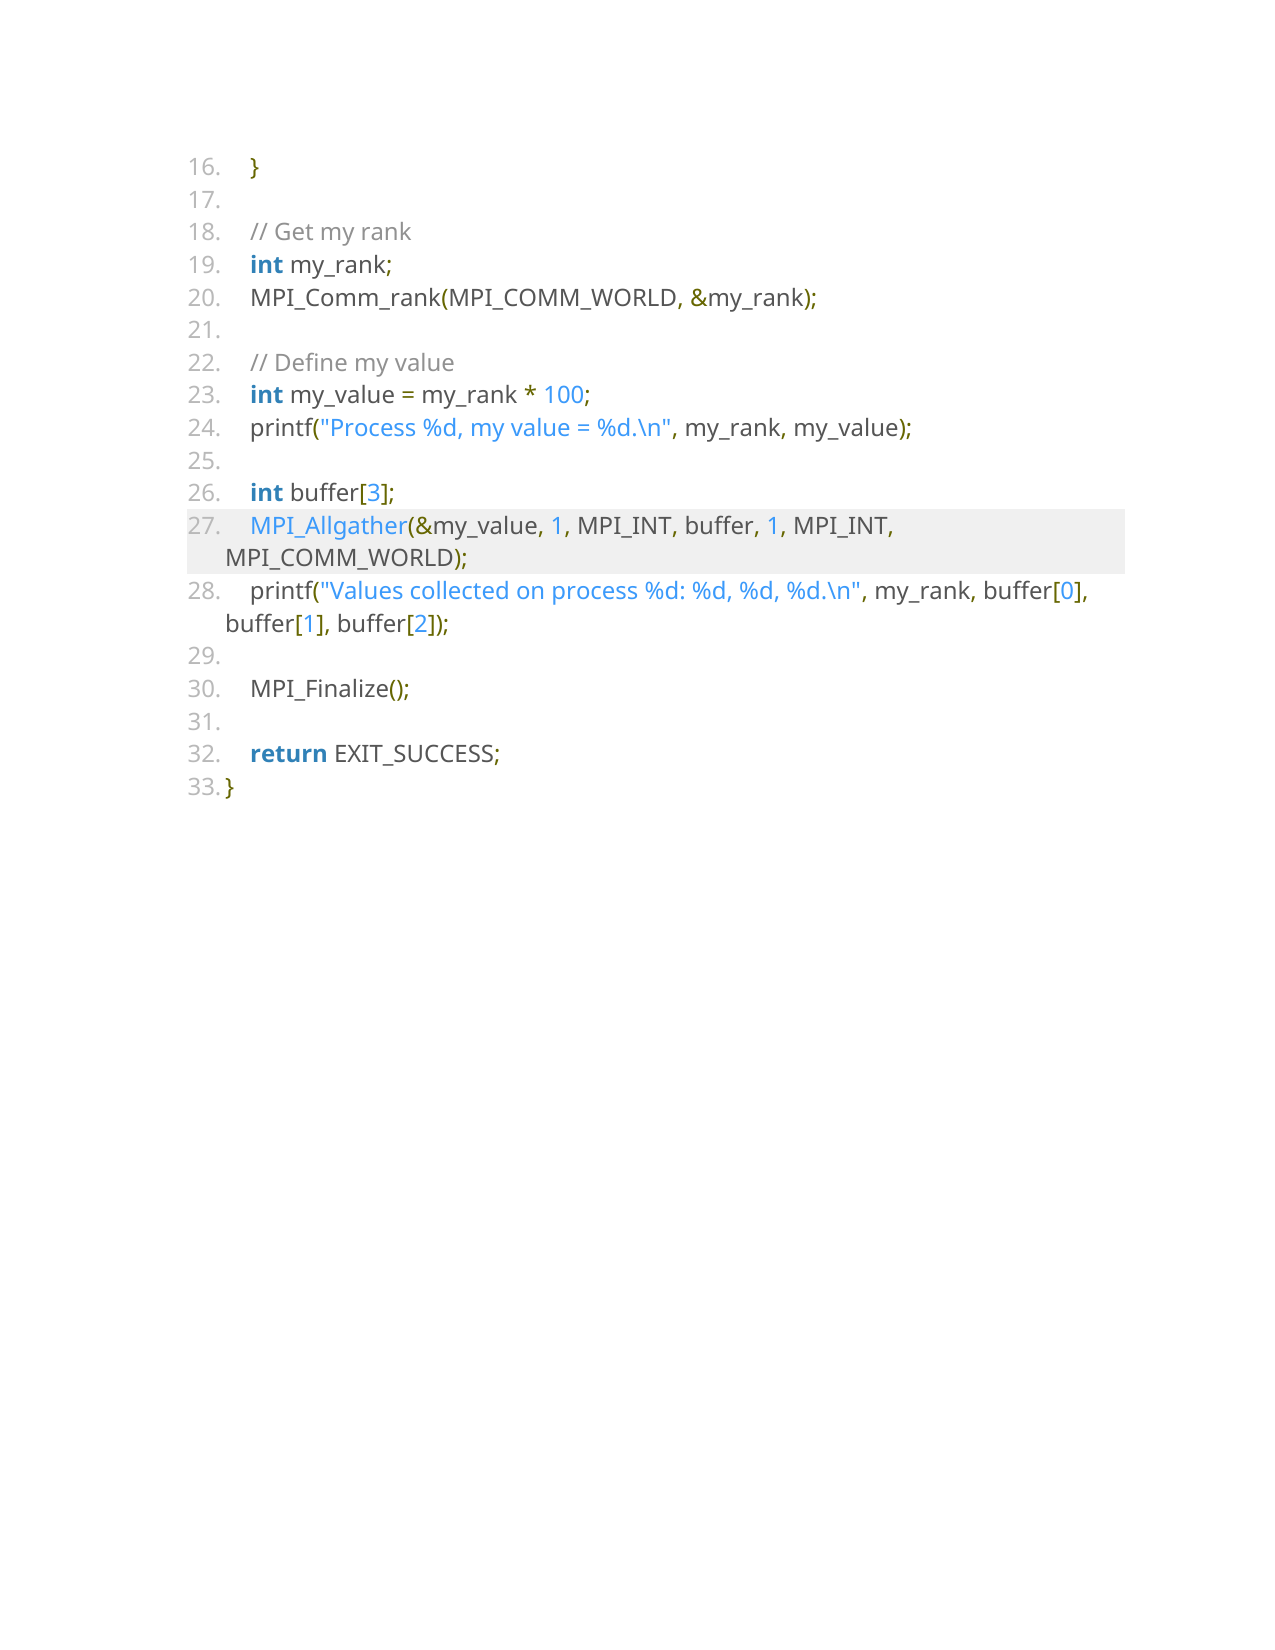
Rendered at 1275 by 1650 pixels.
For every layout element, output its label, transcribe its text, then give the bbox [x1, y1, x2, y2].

list // Get my rank [187, 215, 1125, 248]
list // Define my value [187, 346, 1125, 378]
list int my_value = my_rank * 100; [187, 378, 1125, 411]
list } [187, 769, 1125, 802]
list int buffer[3]; [187, 476, 1125, 509]
list printf("Process %d, my value = %d.\n", my_rank, my_value); [187, 411, 1125, 443]
list MPI_Finalize(); [187, 672, 1125, 704]
list MPI_Comm_rank(MPI_COMM_WORLD, &my_rank); [187, 280, 1125, 313]
list return EXIT_SUCCESS; [187, 737, 1125, 769]
list int my_rank; [187, 248, 1125, 280]
list printf("Values collected on process %d: %d, %d, %d.\n", my_rank, buffer[0], buffer[1], buffer[2]); [187, 574, 1125, 639]
list } [187, 150, 1125, 183]
list MPI_Allgather(&my_value, 1, MPI_INT, buffer, 1, MPI_INT, MPI_COMM_WORLD); [187, 509, 1125, 574]
